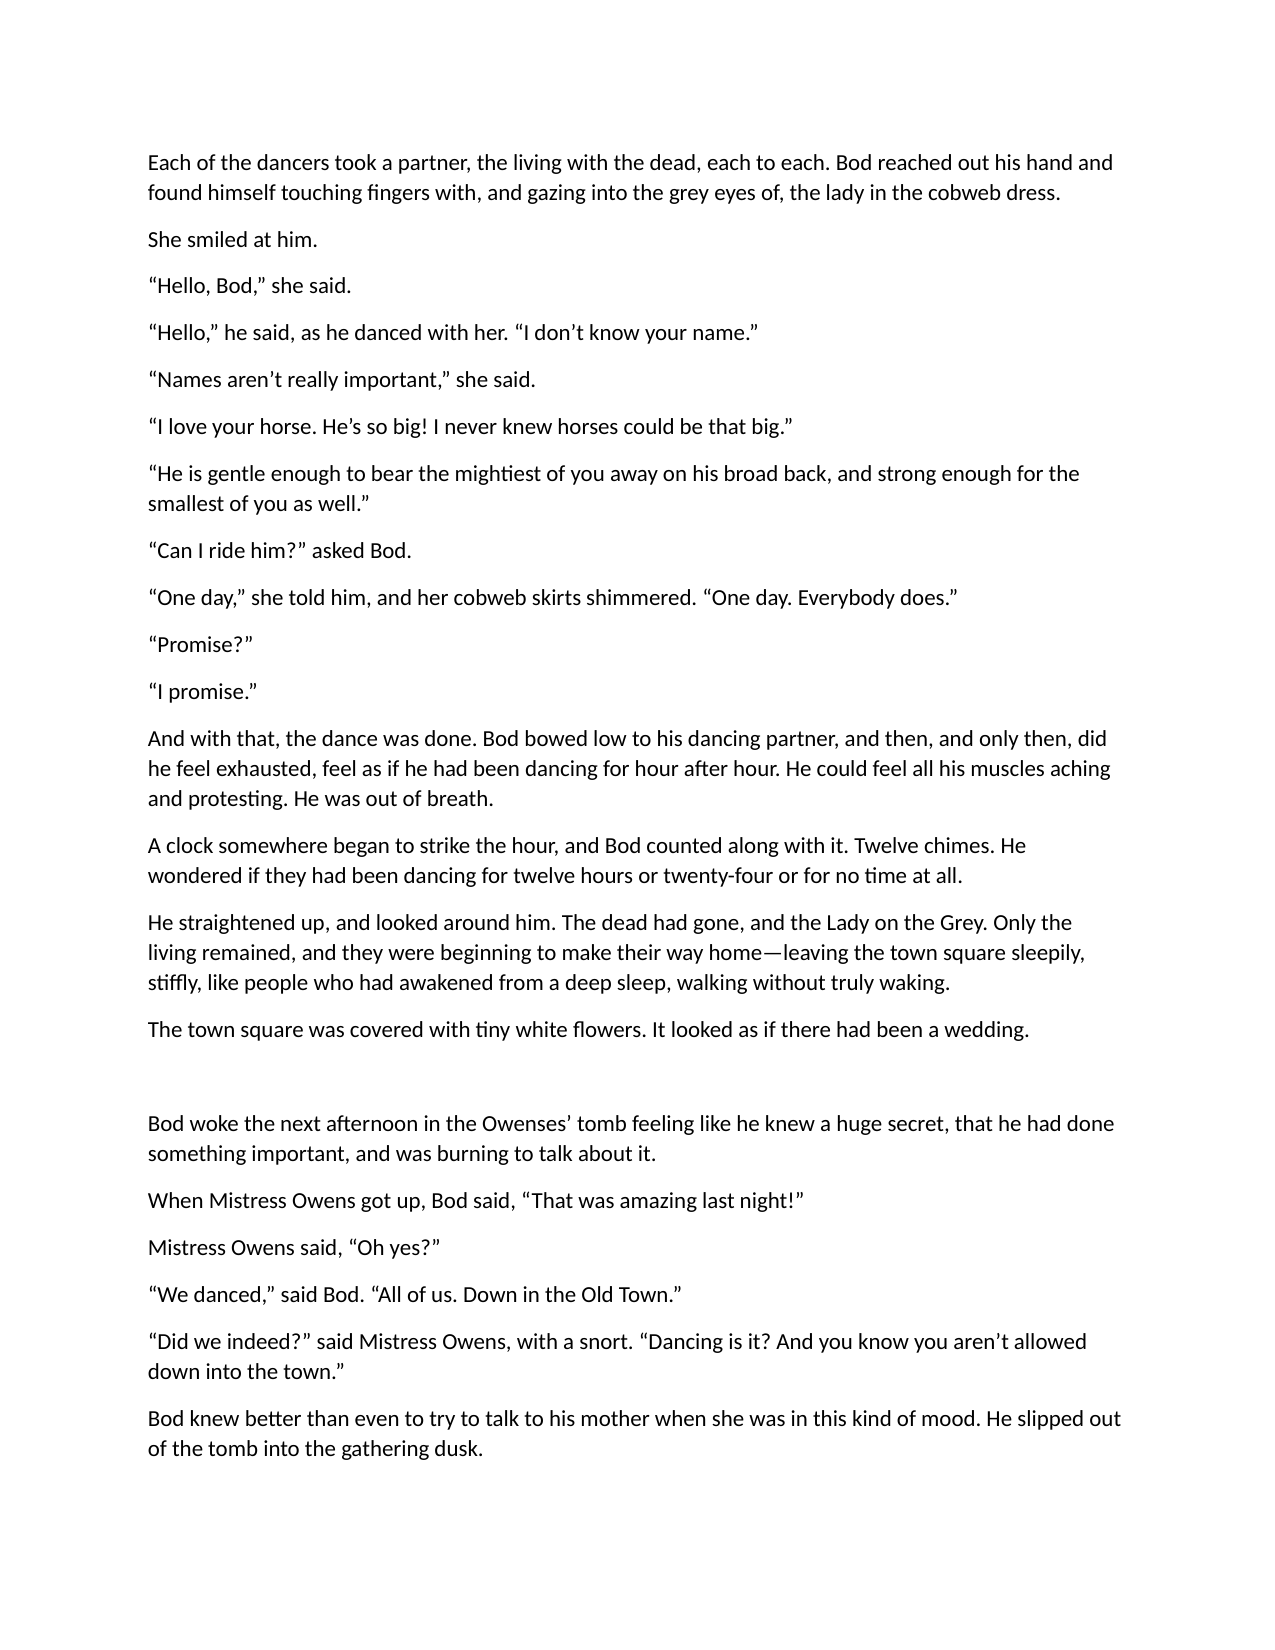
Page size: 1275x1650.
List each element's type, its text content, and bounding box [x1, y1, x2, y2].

text “Hello, Bod,” she said. [148, 272, 1127, 299]
text Each of the dancers took a partner, the living with the dead, each to each. Bod reached out his hand and found himself touching fingers with, and gazing into the grey eyes of, the lady in the cobweb dress. [148, 148, 1127, 206]
text She smiled at him. [148, 225, 1127, 253]
text When Mistress Owens got up, Bod said, “That was amazing last night!” [148, 1186, 1127, 1214]
text A clock somewhere began to strike the hour, and Bod counted along with it. Twelve chimes. He wondered if they had been dancing for twelve hours or twenty-four or for no time at all. [148, 831, 1127, 889]
text He straightened up, and looked around him. The dead had gone, and the Lady on the Grey. Only the living remained, and they were beginning to make their way home—leaving the town square sleepily, stiffly, like people who had awakened from a deep sleep, walking without truly waking. [148, 908, 1127, 996]
text “Names aren’t really important,” she said. [148, 365, 1127, 393]
text “I love your horse. He’s so big! I never knew horses could be that big.” [148, 412, 1127, 440]
text “One day,” she told him, and her cobweb skirts shimmered. “One day. Everybody does.” [148, 583, 1127, 611]
text Mistress Owens said, “Oh yes?” [148, 1233, 1127, 1261]
text Bod woke the next afternoon in the Owenses’ tomb feeling like he knew a huge secret, that he had done something important, and was burning to talk about it. [148, 1109, 1127, 1167]
text “I promise.” [148, 677, 1127, 705]
text The town square was covered with tiny white flowers. It looked as if there had been a wedding. [148, 1015, 1127, 1043]
text “Hello,” he said, as he danced with her. “I don’t know your name.” [148, 318, 1127, 346]
text And with that, the dance was done. Bod bowed low to his dancing partner, and then, and only then, did he feel exhausted, feel as if he had been dancing for hour after hour. He could feel all his muscles aching and protesting. He was out of breath. [148, 724, 1127, 812]
text “He is gentle enough to bear the mightiest of you away on his broad back, and strong enough for the smallest of you as well.” [148, 459, 1127, 517]
text “Can I ride him?” asked Bod. [148, 536, 1127, 564]
text Bod knew better than even to try to talk to his mother when she was in this kind of mood. He slipped out of the tomb into the gathering dusk. [148, 1404, 1127, 1462]
text “We danced,” said Bod. “All of us. Down in the Old Town.” [148, 1280, 1127, 1308]
text “Promise?” [148, 630, 1127, 658]
text “Did we indeed?” said Mistress Owens, with a snort. “Dancing is it? And you know you aren’t allowed down into the town.” [148, 1327, 1127, 1385]
